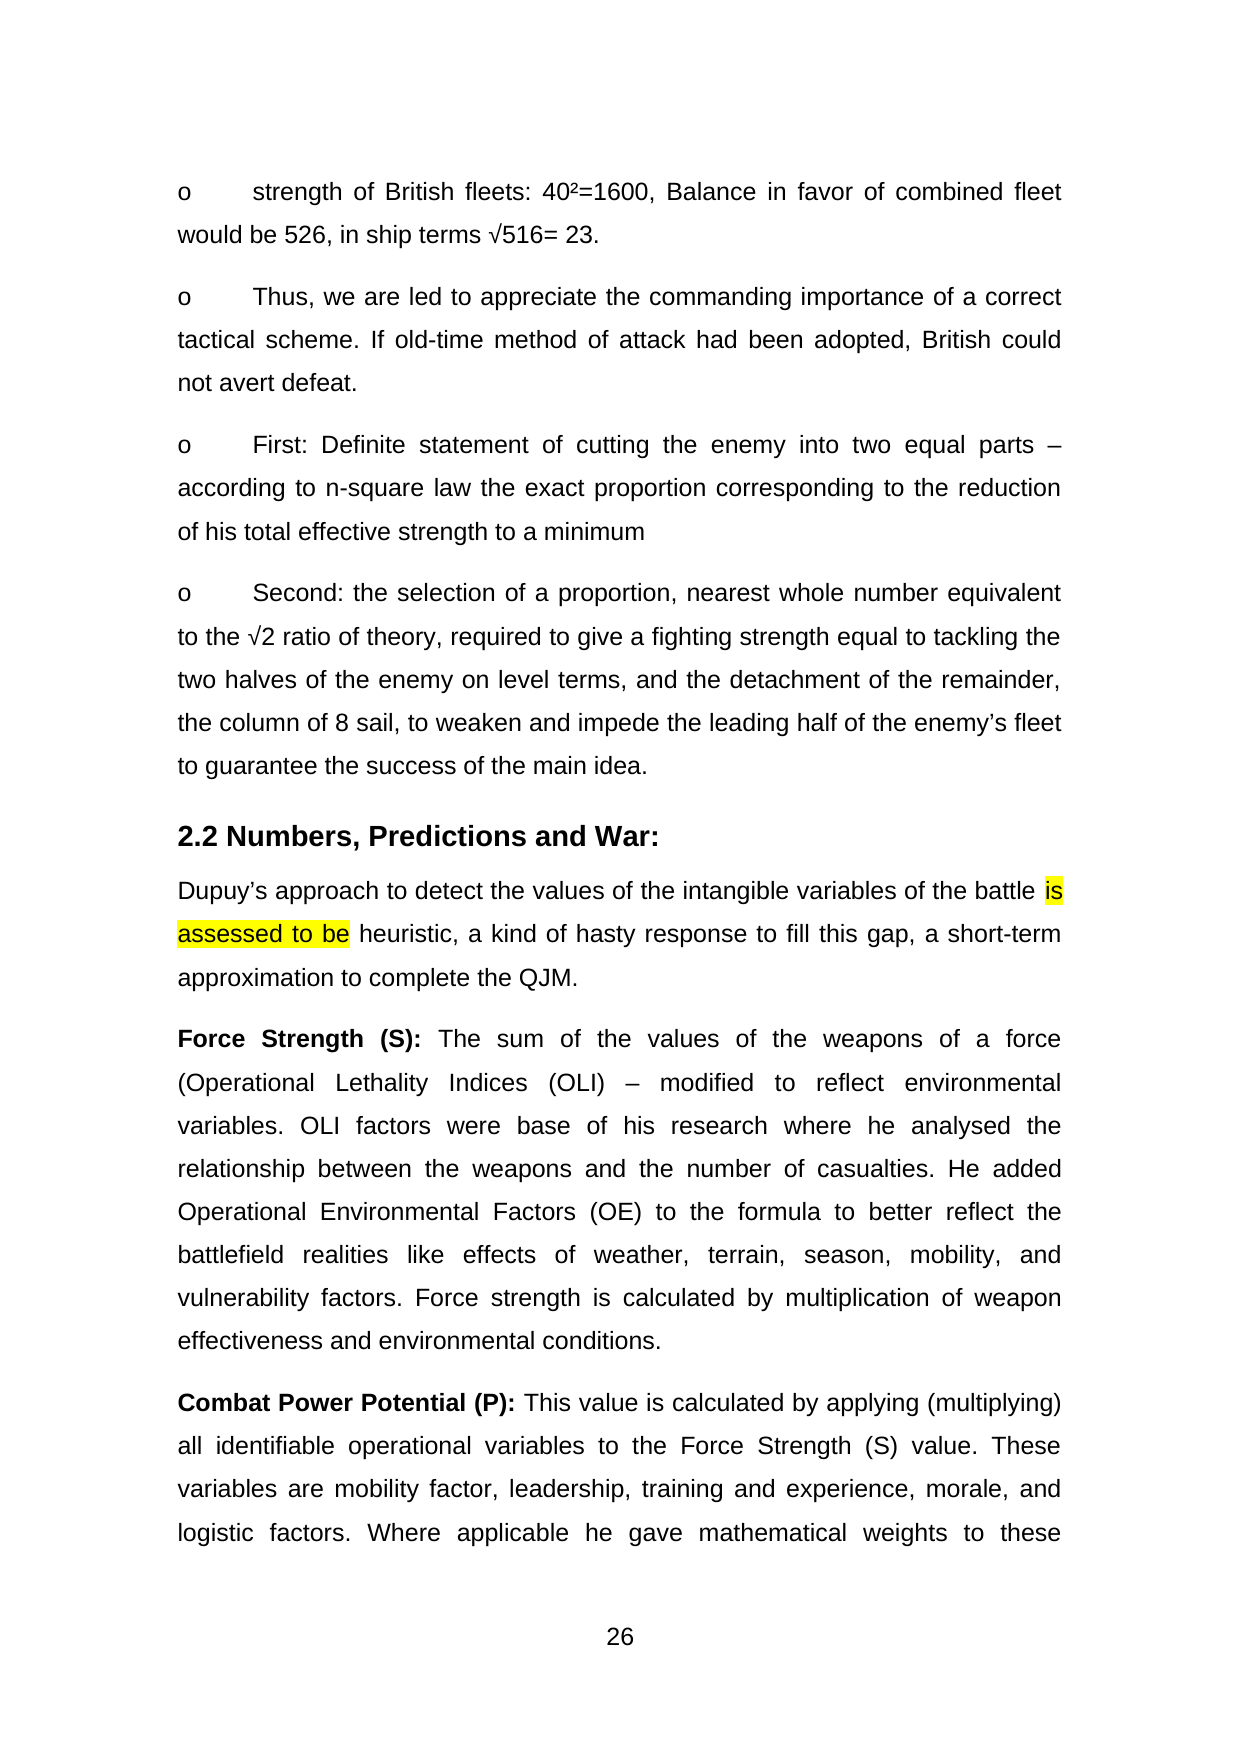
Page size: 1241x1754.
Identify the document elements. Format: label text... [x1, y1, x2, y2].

subtitle Numbers, Predictions and War: [177, 819, 1063, 853]
text o Second: the selection of a proportion, nearest whole number equivalent to the √2 ratio of theory, required to give a fighting strength equal to tackling the two halves of the enemy on level terms, and the detachment of the remainder, the column of 8 sail, to weaken and impede the leading half of the enemy’s fleet to guarantee the success of the main idea. [177, 578, 1063, 780]
text o Thus, we are led to appreciate the commanding importance of a correct tactical scheme. If old-time method of attack had been adopted, British could not avert defeat. [177, 282, 1063, 397]
text Dupuy’s approach to detect the values of the intangible variables of the battle is assessed to be heuristic, a kind of hasty response to fill this gap, a short-term approximation to complete the QJM. [177, 876, 1063, 991]
text Force Strength (S): The sum of the values of the weapons of a force (Operational Lethality Indices (OLI) – modified to reflect environmental variables. OLI factors were base of his research where he analysed the relationship between the weapons and the number of casualties. He added Operational Environmental Factors (OE) to the formula to better reflect the battlefield realities like effects of weather, terrain, season, mobility, and vulnerability factors. Force strength is calculated by multiplication of weapon effectiveness and environmental conditions. [177, 1024, 1063, 1355]
text o First: Definite statement of cutting the enemy into two equal parts – according to n-square law the exact proportion corresponding to the reduction of his total effective strength to a minimum [177, 430, 1063, 545]
text o strength of British fleets: 40²=1600, Balance in favor of combined fleet would be 526, in ship terms √516= 23. [177, 177, 1063, 249]
